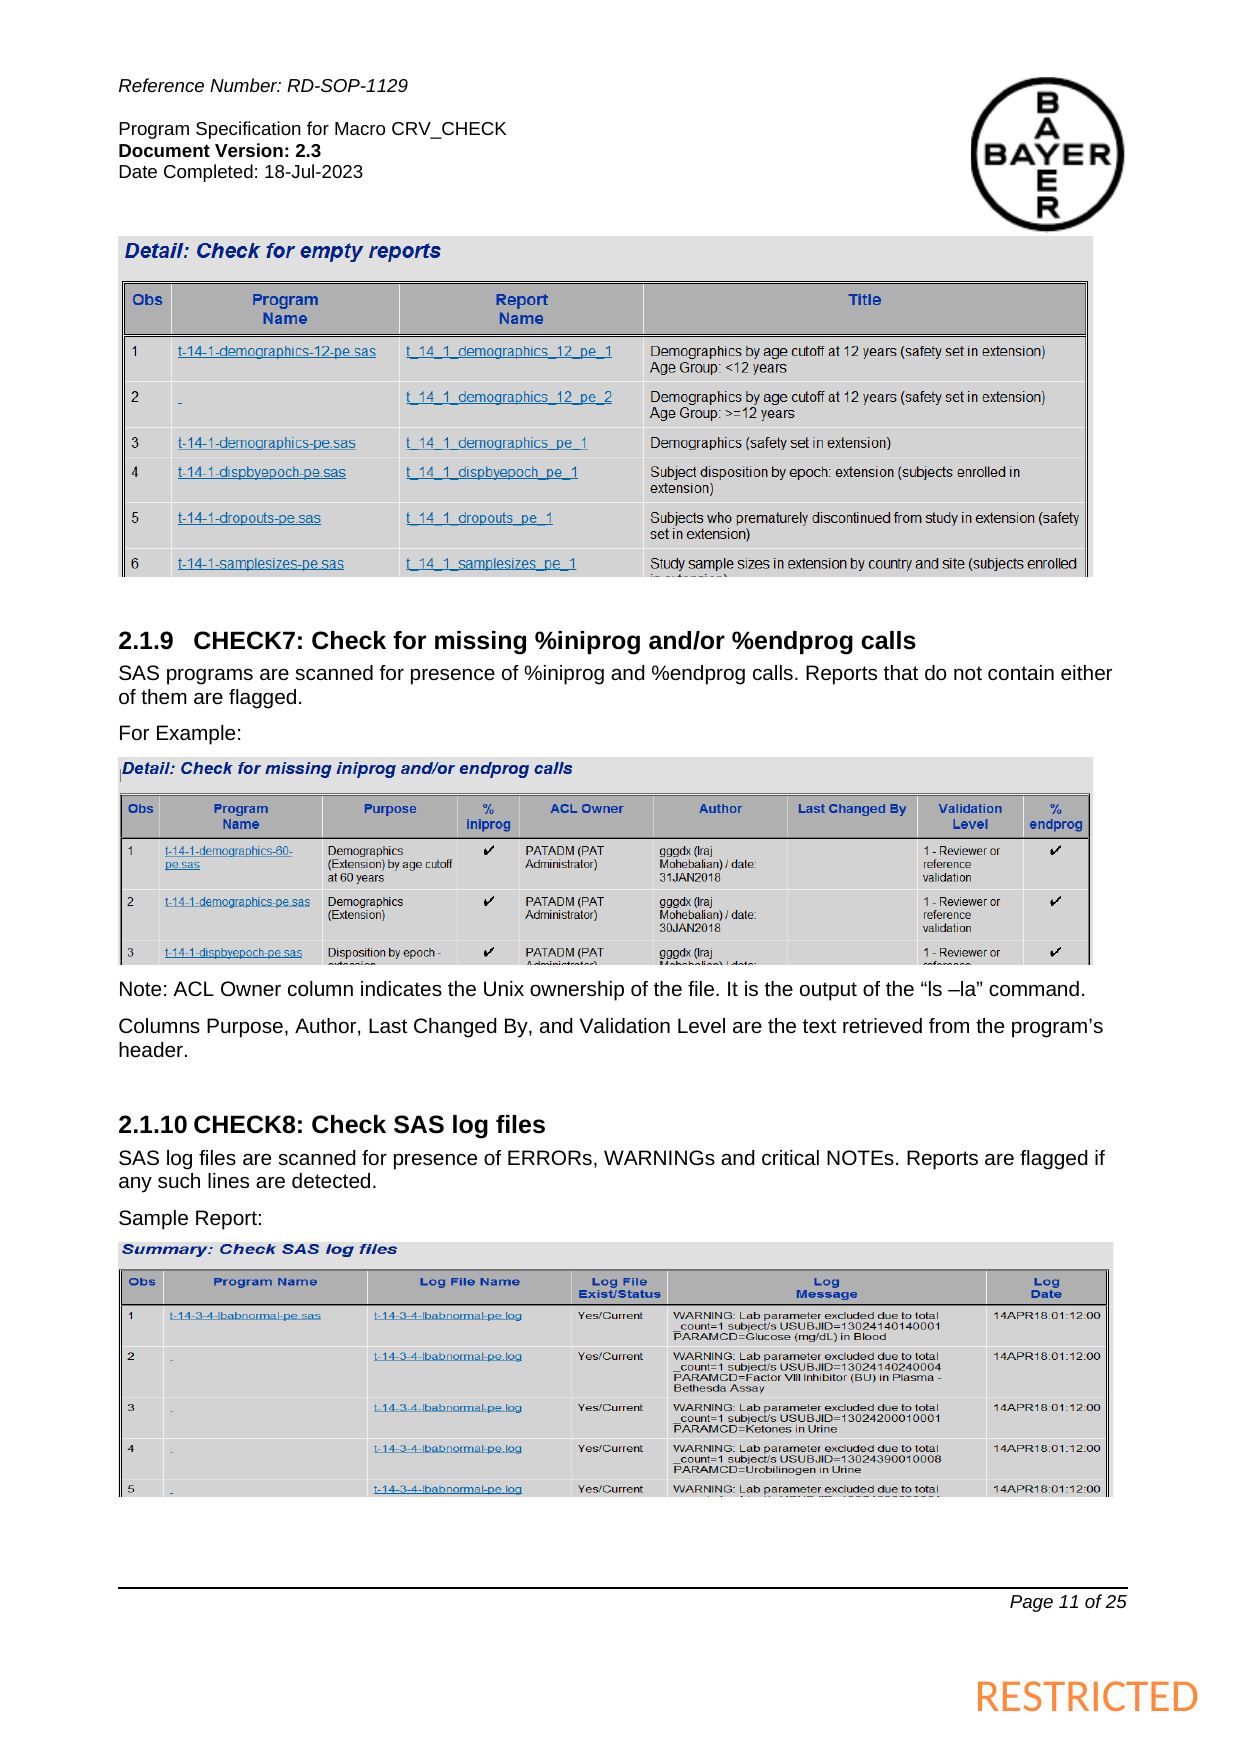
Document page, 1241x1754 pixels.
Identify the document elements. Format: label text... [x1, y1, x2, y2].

picture [118, 1242, 1114, 1497]
text Note: ACL Owner column indicates the Unix ownership of the file. It is the output of the “ls –la” command. [118, 977, 1128, 1001]
picture [970, 77, 1126, 233]
text SAS programs are scanned for presence of %iniprog and %endprog calls. Reports that do not contain either of them are flagged. [118, 661, 1128, 709]
picture [118, 757, 1094, 965]
text Columns Purpose, Author, Last Changed By, and Validation Level are the text retrieved from the program’s header. [118, 1013, 1128, 1061]
text Sample Report: [118, 1206, 1128, 1230]
text SAS log files are scanned for presence of ERRORs, WARNINGs and critical NOTEs. Reports are flagged if any such lines are detected. [118, 1145, 1128, 1193]
subtitle CHECK8: Check SAS log files [118, 1110, 1128, 1139]
subtitle CHECK7: Check for missing %iniprog and/or %endprog calls [118, 626, 1128, 654]
picture [118, 236, 1094, 577]
text For Example: [118, 721, 1128, 745]
